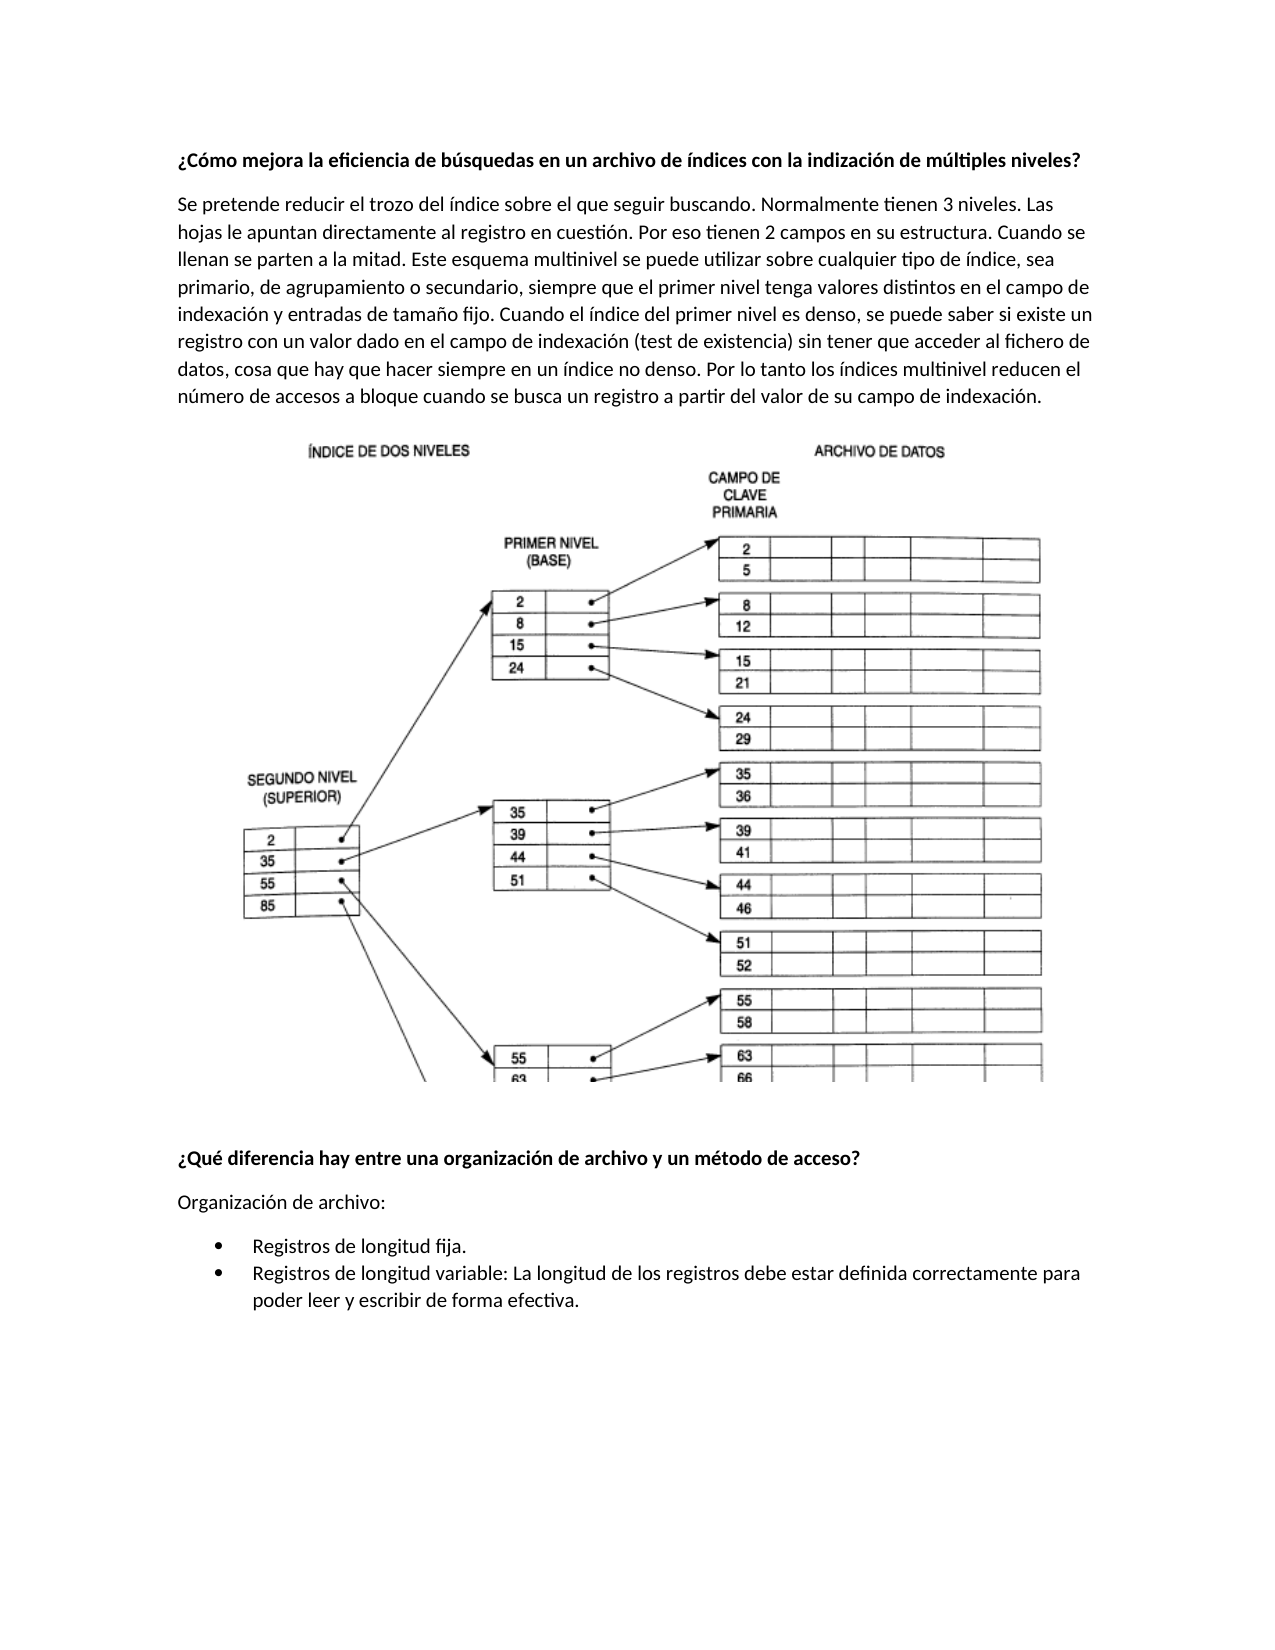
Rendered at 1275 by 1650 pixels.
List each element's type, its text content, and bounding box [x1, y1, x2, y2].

text Se pretende reducir el trozo del índice sobre el que seguir buscando. Normalmente tienen 3 niveles. Las hojas le apuntan directamente al registro en cuestión. Por eso tienen 2 campos en su estructura. Cuando se llenan se parten a la mitad. Este esquema multinivel se puede utilizar sobre cualquier tipo de índice, sea primario, de agrupamiento o secundario, siempre que el primer nivel tenga valores distintos en el campo de indexación y entradas de tamaño fijo. Cuando el índice del primer nivel es denso, se puede saber si existe un registro con un valor dado en el campo de indexación (test de existencia) sin tener que acceder al fichero de datos, cosa que hay que hacer siempre en un índice no denso. Por lo tanto los índices multinivel reducen el número de accesos a bloque cuando se busca un registro a partir del valor de su campo de indexación. [177, 192, 1098, 409]
list Registros de longitud variable: La longitud de los registros debe estar definida correctamente para poder leer y escribir de forma efectiva. [215, 1260, 1098, 1313]
text ¿Cómo mejora la eficiencia de búsquedas en un archivo de índices con la indización de múltiples niveles? [177, 148, 1098, 173]
text Organización de archivo: [177, 1189, 1098, 1214]
list Registros de longitud fija. [215, 1233, 1098, 1258]
text ¿Qué diferencia hay entre una organización de archivo y un método de acceso? [177, 1145, 1098, 1170]
